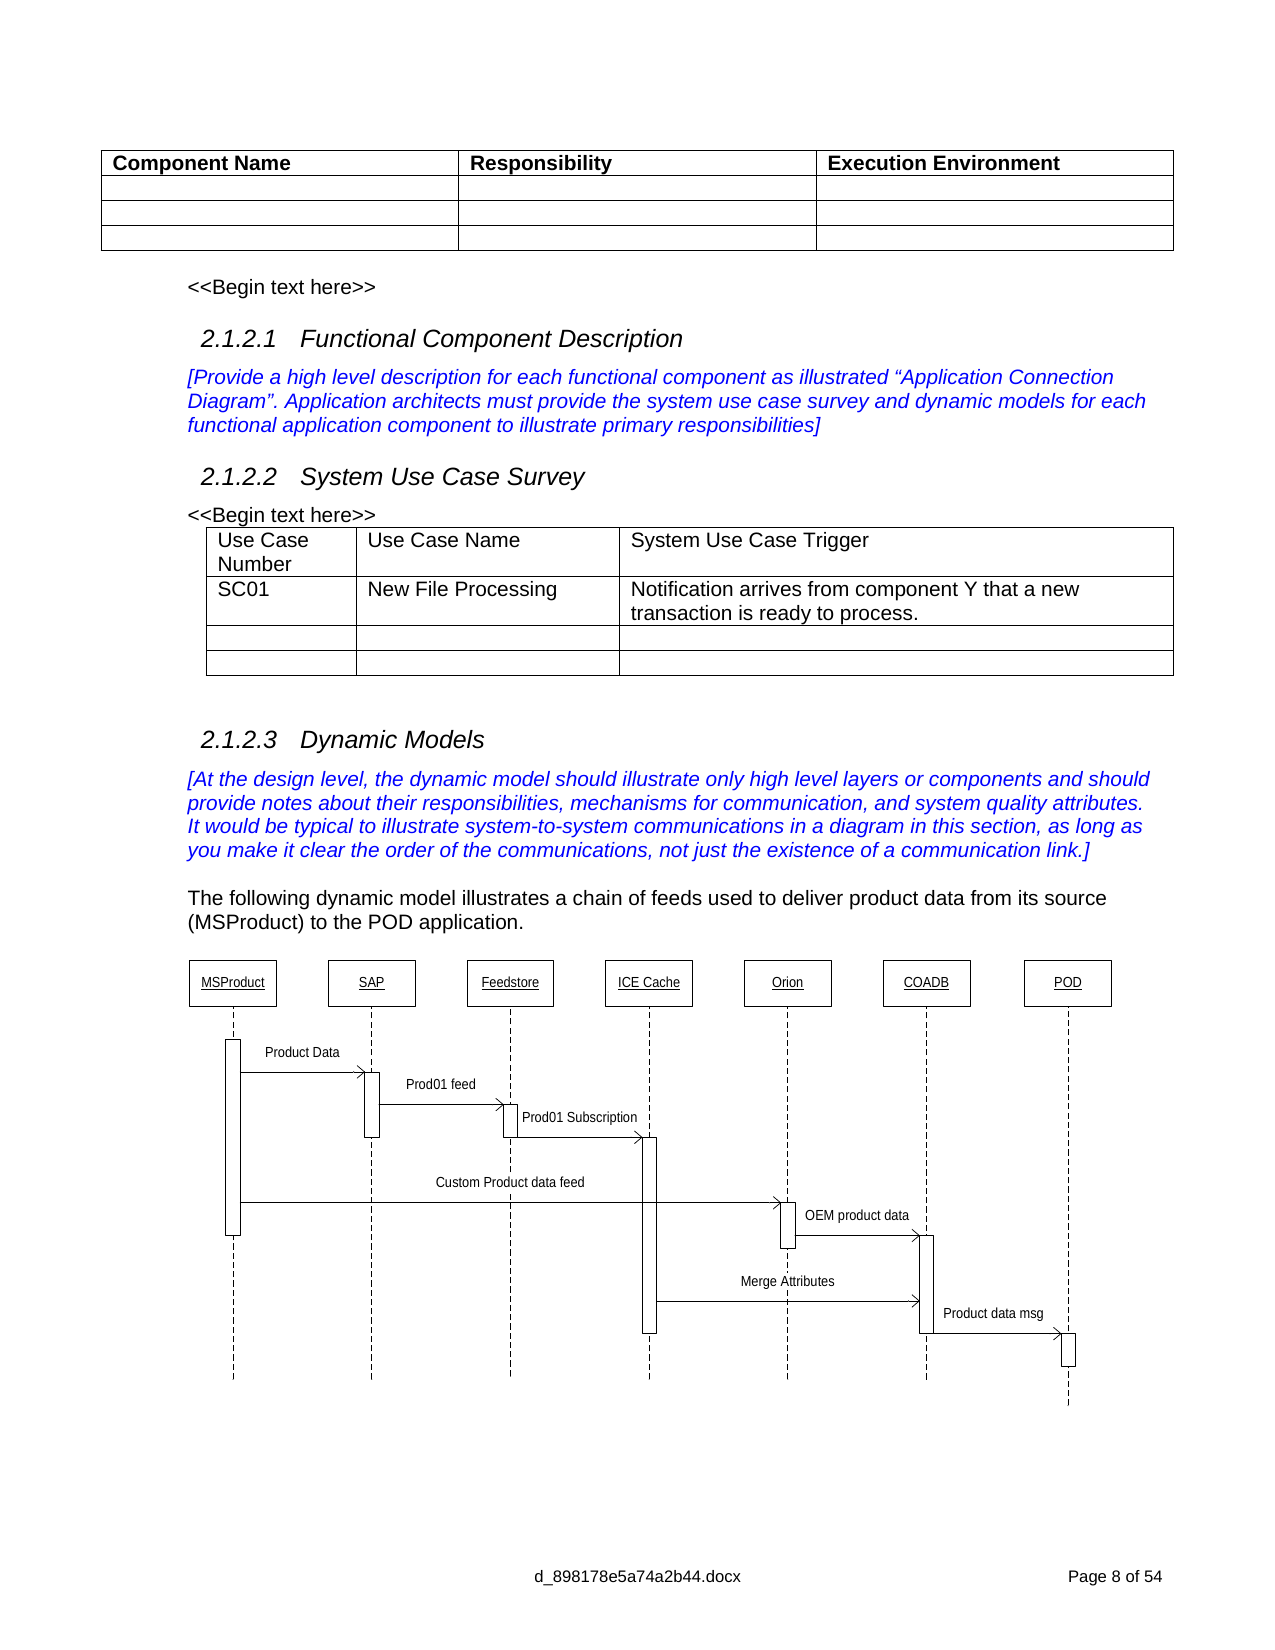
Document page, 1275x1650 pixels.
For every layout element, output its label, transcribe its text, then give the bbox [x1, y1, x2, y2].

table_cell [102, 176, 458, 200]
table_cell [459, 176, 816, 200]
table_cell [102, 226, 458, 250]
subtitle Functional Component Description [201, 324, 1162, 353]
table_cell [207, 651, 356, 675]
table_header Use Case Number [207, 528, 356, 576]
table_header Component Name [102, 151, 458, 175]
table_cell [817, 201, 1173, 225]
table_cell [207, 626, 356, 650]
text [Provide a high level description for each functional component as illustrated “Application Connection Diagram”. Application architects must provide the system use case survey and dynamic models for each functional application component to illustrate primary responsibilities] [187, 365, 1162, 437]
text The following dynamic model illustrates a chain of feeds used to deliver product data from its source (MSProduct) to the POD application. [187, 886, 1162, 934]
table_header Use Case Name [357, 528, 619, 576]
text <<Begin text here>> [187, 503, 1162, 527]
table_cell [102, 201, 458, 225]
table_cell [620, 651, 1173, 675]
table_header System Use Case Trigger [620, 528, 1173, 576]
table_cell [817, 176, 1173, 200]
subtitle Dynamic Models [201, 725, 1162, 754]
table_cell [459, 226, 816, 250]
subtitle System Use Case Survey [201, 462, 1162, 491]
table_header Execution Environment [817, 151, 1173, 175]
table_cell [459, 201, 816, 225]
table_cell [620, 626, 1173, 650]
table_cell [357, 651, 619, 675]
text <<Begin text here>> [187, 275, 1162, 299]
text [At the design level, the dynamic model should illustrate only high level layers or components and should provide notes about their responsibilities, mechanisms for communication, and system quality attributes. It would be typical to illustrate system-to-system communications in a diagram in this section, as long as you make it clear the order of the communications, not just the existence of a communication link.] [187, 766, 1162, 862]
table_cell [817, 226, 1173, 250]
table_header Responsibility [459, 151, 816, 175]
table_cell Notification arrives from component Y that a new transaction is ready to process. [620, 577, 1173, 625]
table_cell [357, 626, 619, 650]
table_cell SC01 [207, 577, 356, 625]
table_cell New File Processing [357, 577, 619, 625]
